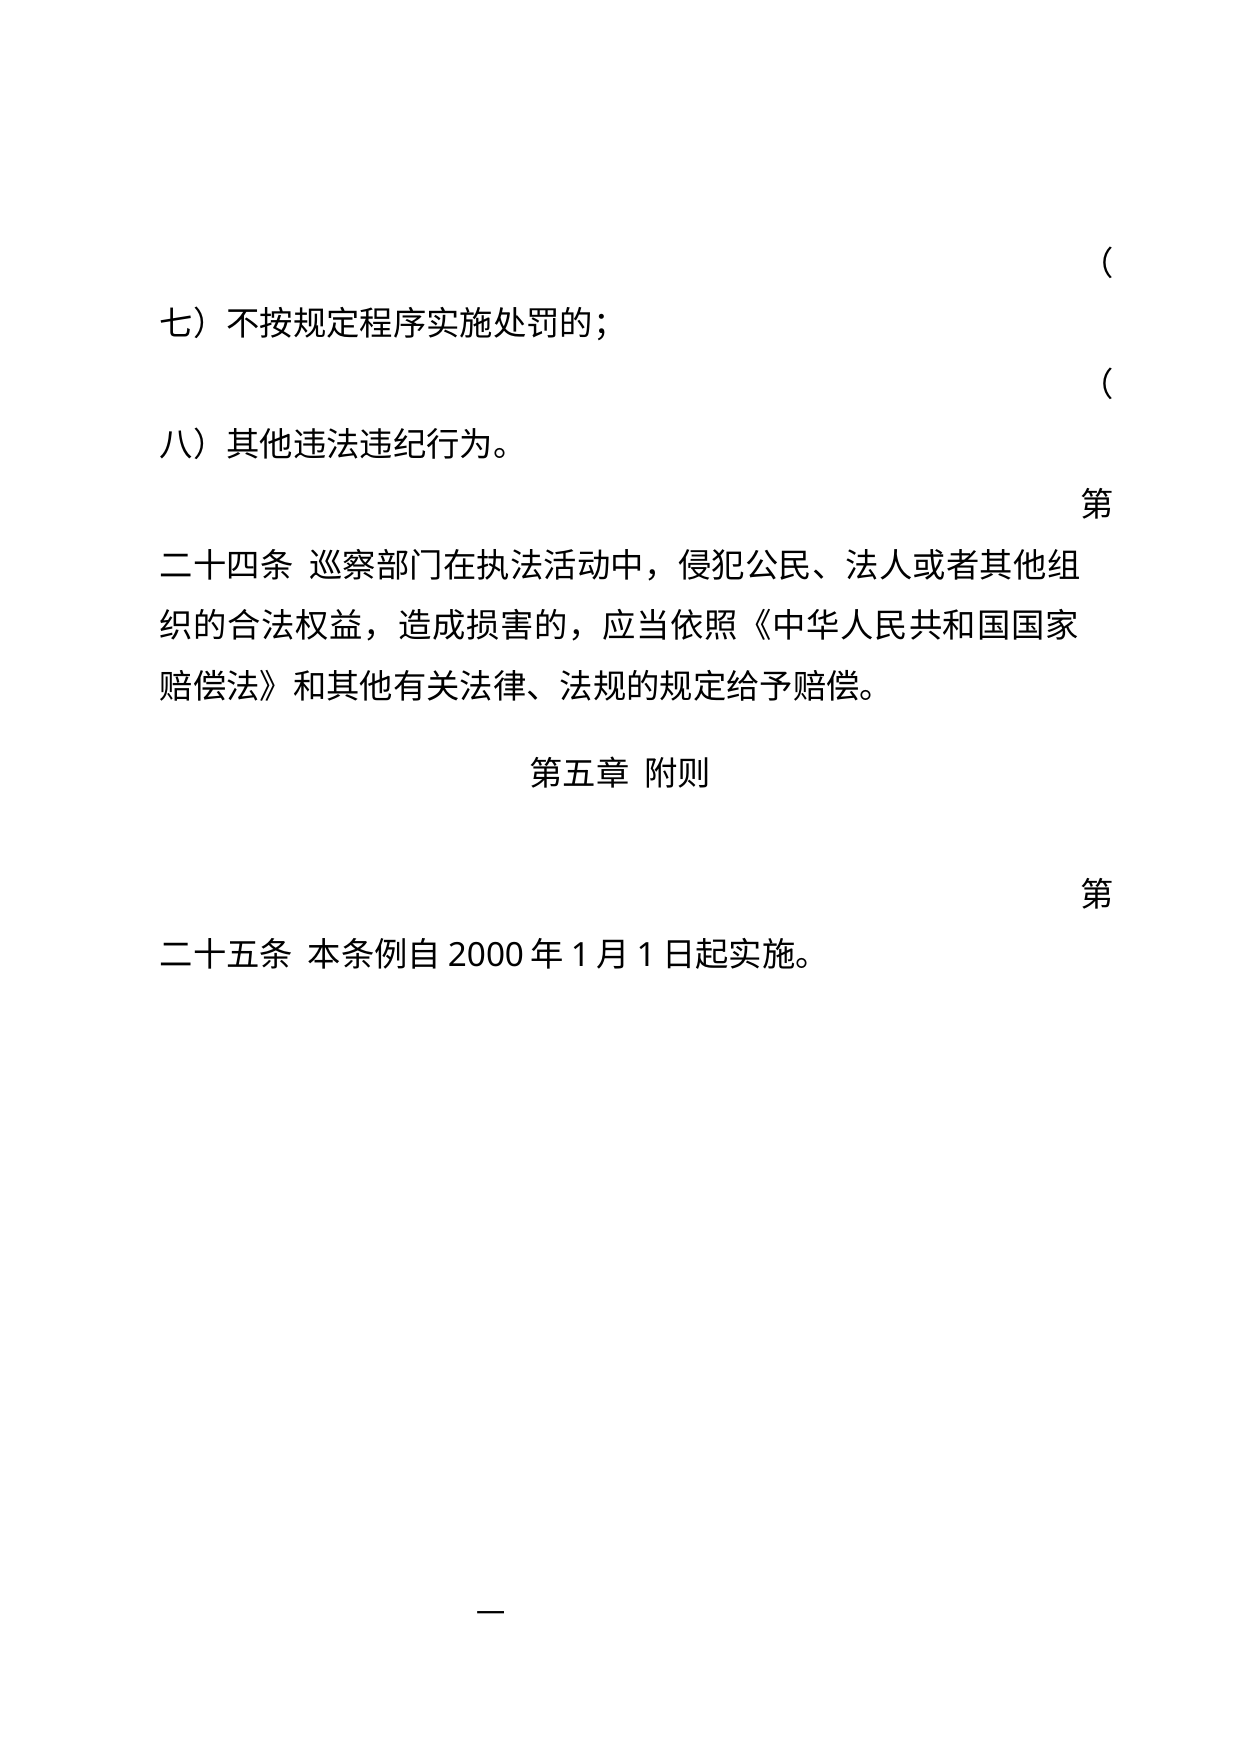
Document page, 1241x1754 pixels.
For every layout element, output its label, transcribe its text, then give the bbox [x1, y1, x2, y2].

text （七）不按规定程序实施处罚的； [159, 224, 1081, 345]
text （八）其他违法违纪行为。 [159, 345, 1081, 466]
text 第五章 附则 [159, 734, 1081, 795]
text 第二十四条 巡察部门在执法活动中，侵犯公民、法人或者其他组织的合法权益，造成损害的，应当依照《中华人民共和国国家赔偿法》和其他有关法律、法规的规定给予赔偿。 [159, 466, 1081, 708]
text 第二十五条 本条例自2000年1月1日起实施。 [159, 855, 1081, 976]
